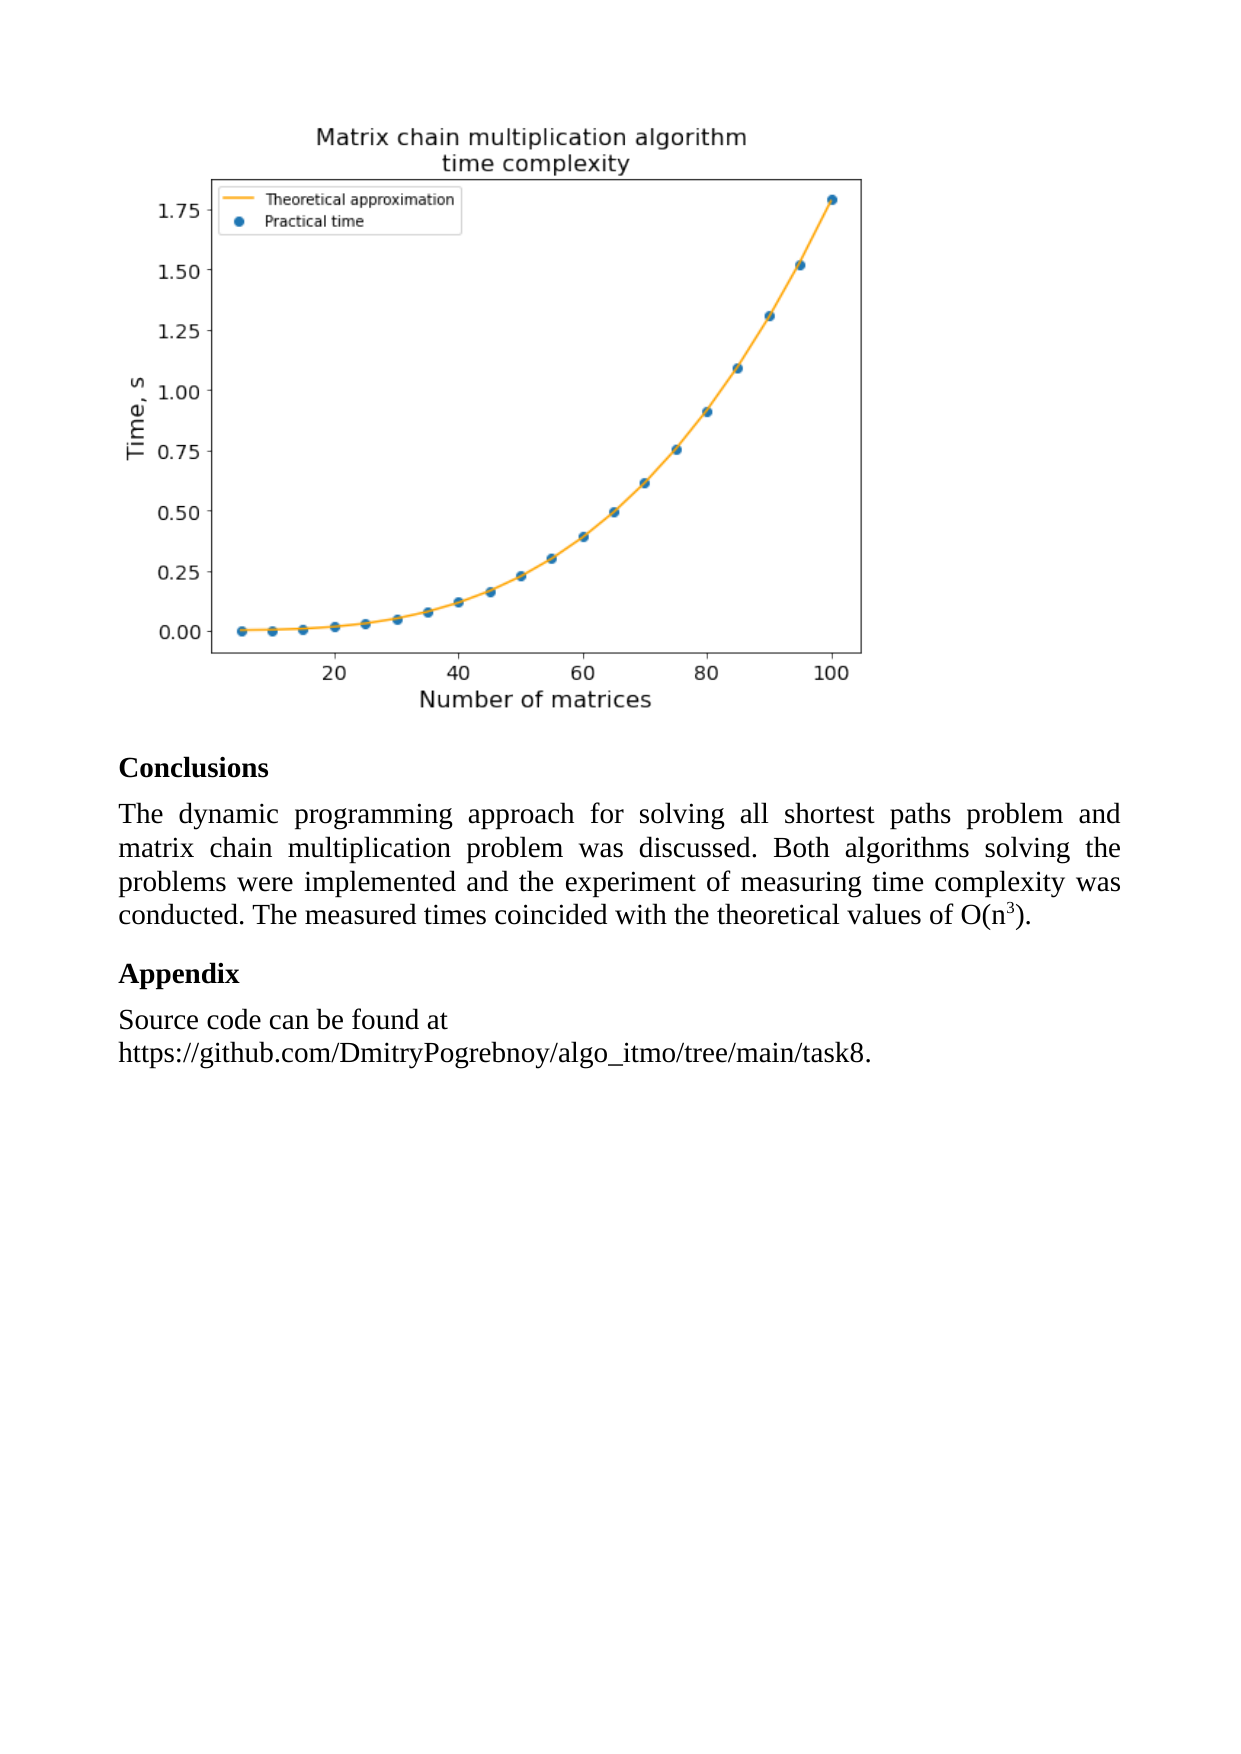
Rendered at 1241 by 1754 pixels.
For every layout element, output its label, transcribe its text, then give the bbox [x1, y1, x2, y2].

text Source code can be found at https://github.com/DmitryPogrebnoy/algo_itmo/tree/main/task8. [118, 1002, 1122, 1069]
subtitle Conclusions [118, 751, 1122, 784]
text The dynamic programming approach for solving all shortest paths problem and matrix chain multiplication problem was discussed. Both algorithms solving the problems were implemented and the experiment of measuring time complexity was conducted. The measured times coincided with the theoretical values of O(n3). [118, 797, 1122, 931]
picture [118, 118, 871, 721]
subtitle Appendix [118, 956, 1122, 989]
